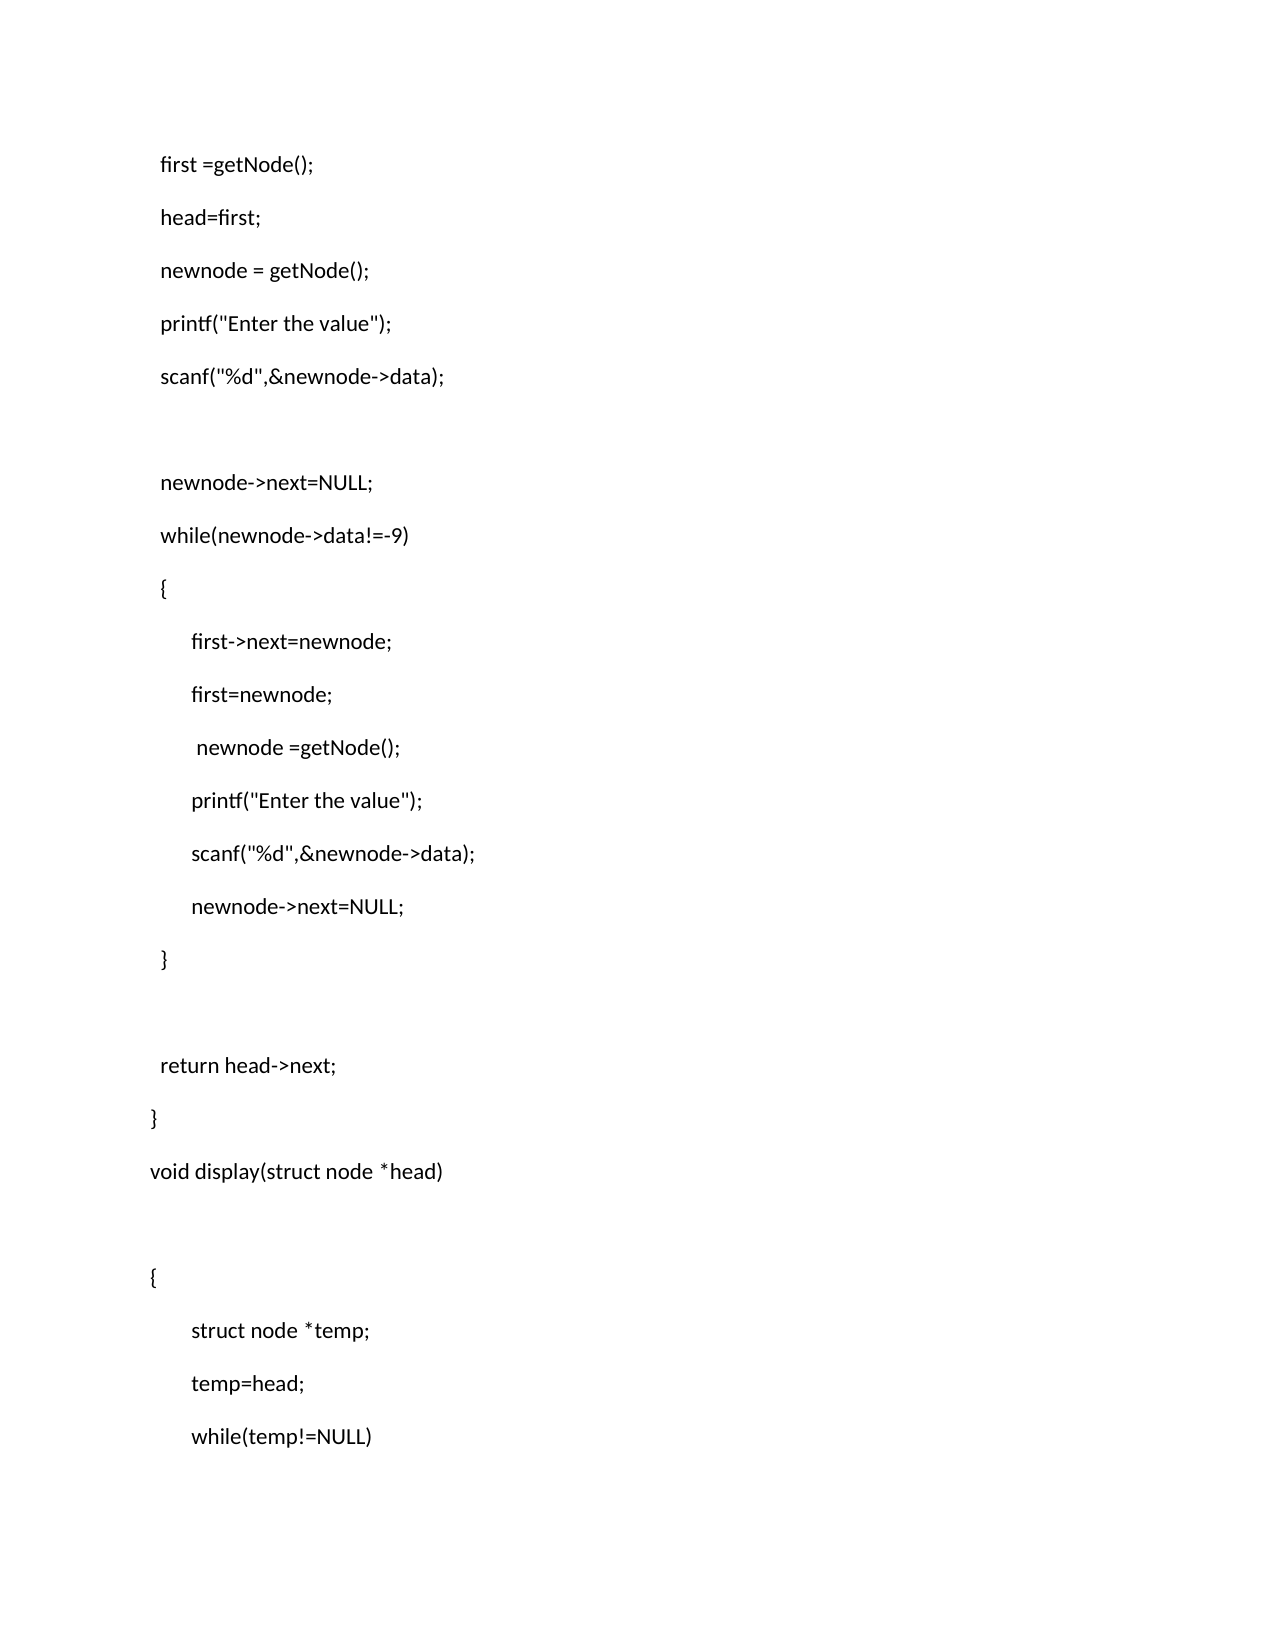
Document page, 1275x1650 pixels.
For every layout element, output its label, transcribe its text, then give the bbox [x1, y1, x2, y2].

text void display(struct node *head) [150, 1157, 1125, 1185]
text scanf("%d",&newnode->data); [150, 362, 1125, 390]
text printf("Enter the value"); [150, 309, 1125, 337]
text newnode = getNode(); [150, 256, 1125, 284]
text while(newnode->data!=-9) [150, 521, 1125, 549]
text printf("Enter the value"); [150, 786, 1125, 814]
text newnode->next=NULL; [150, 468, 1125, 496]
text { [150, 1263, 1125, 1291]
text first->next=newnode; [150, 627, 1125, 655]
text temp=head; [150, 1369, 1125, 1397]
text } [150, 1104, 1125, 1132]
text return head->next; [150, 1051, 1125, 1079]
text } [150, 945, 1125, 973]
text newnode->next=NULL; [150, 892, 1125, 920]
text first=newnode; [150, 680, 1125, 708]
text struct node *temp; [150, 1316, 1125, 1344]
text head=first; [150, 203, 1125, 231]
text scanf("%d",&newnode->data); [150, 839, 1125, 867]
text while(temp!=NULL) [150, 1422, 1125, 1451]
text first =getNode(); [150, 150, 1125, 178]
text { [150, 574, 1125, 602]
text newnode =getNode(); [150, 733, 1125, 761]
